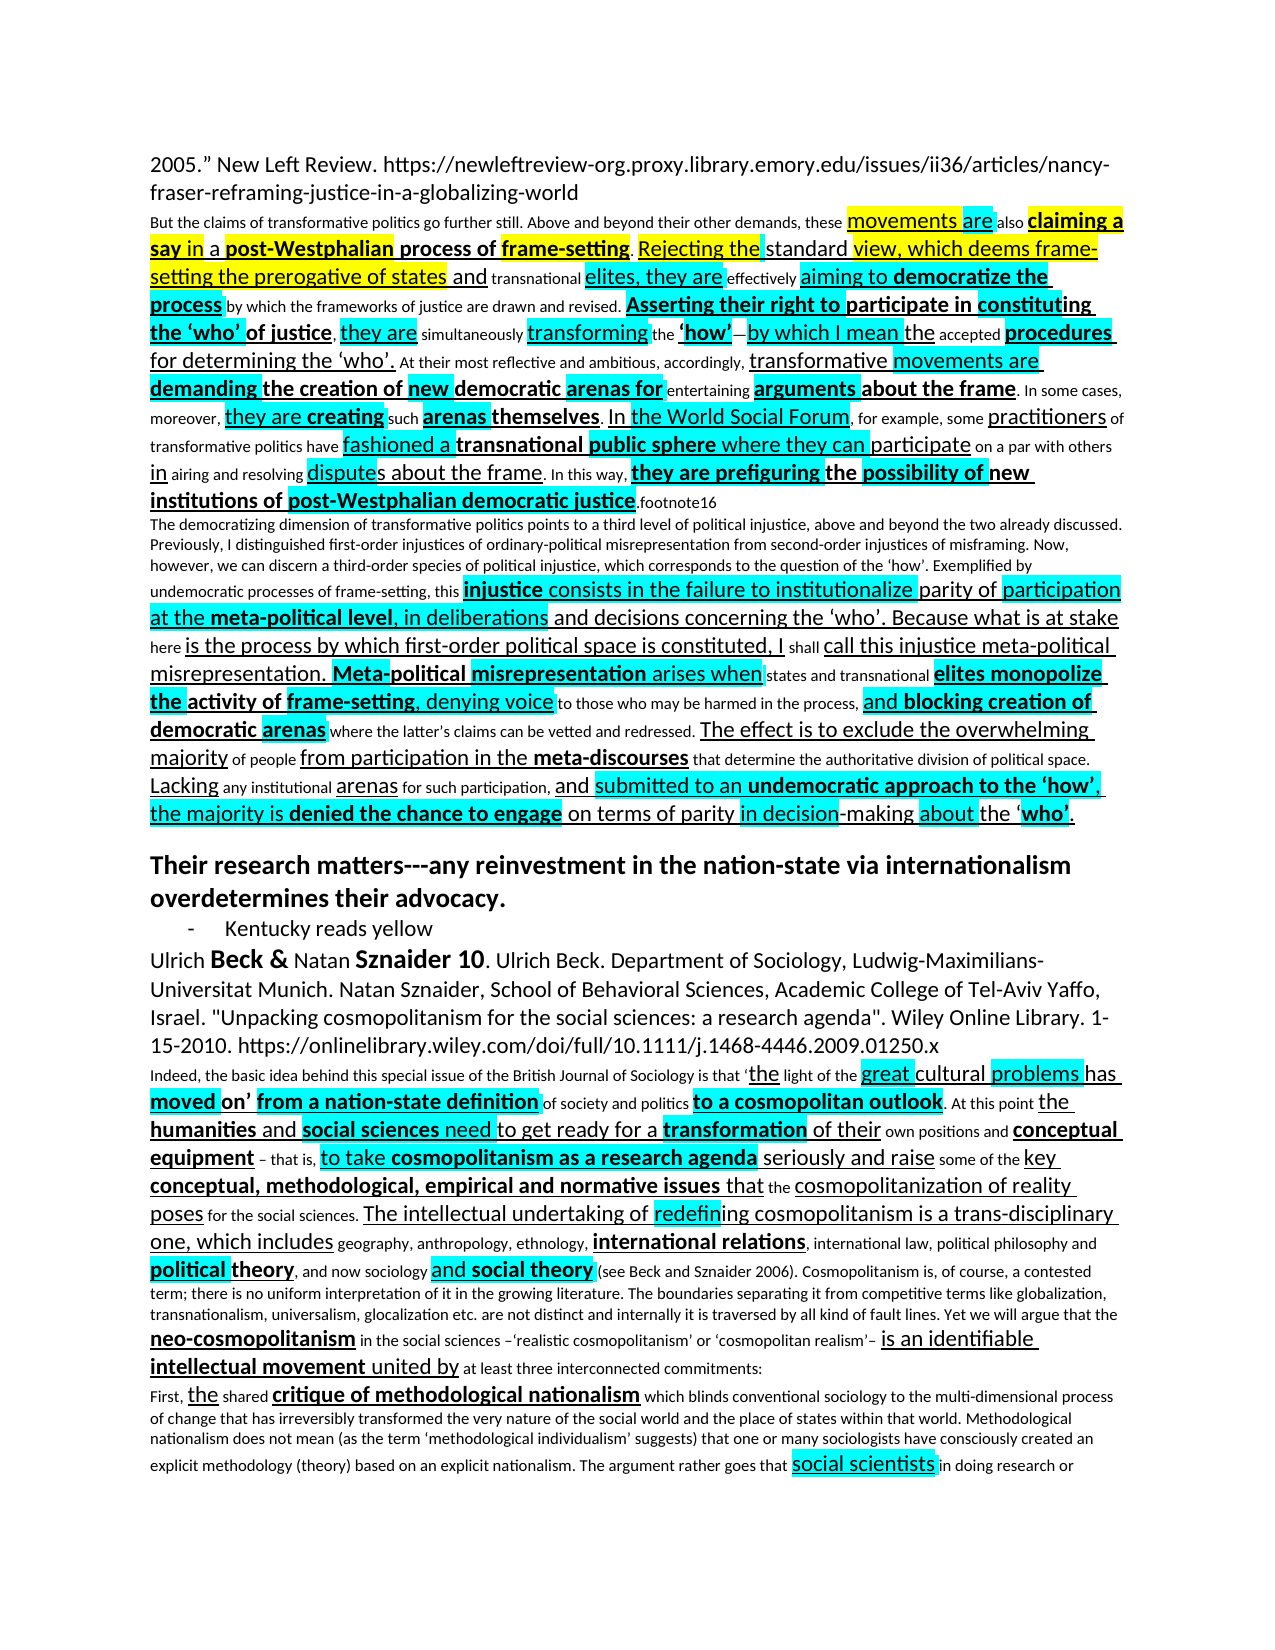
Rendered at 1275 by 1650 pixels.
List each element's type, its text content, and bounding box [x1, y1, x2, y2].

text Indeed, the basic idea behind this special issue of the British Journal of Sociology is that ‘the light of the great cultural problems has moved on’ from a nation-state definition of society and politics to a cosmopolitan outlook. At this point the humanities and social sciences need to get ready for a transformation of their own positions and conceptual equipment – that is, to take cosmopolitanism as a research agenda seriously and raise some of the key conceptual, methodological, empirical and normative issues that the cosmopolitanization of reality poses for the social sciences. The intellectual undertaking of redefining cosmopolitanism is a trans-disciplinary one, which includes geography, anthropology, ethnology, international relations, international law, political philosophy and political theory, and now sociology and social theory (see Beck and Sznaider 2006). Cosmopolitanism is, of course, a contested term; there is no uniform interpretation of it in the growing literature. The boundaries separating it from competitive terms like globalization, transnationalism, universalism, glocalization etc. are not distinct and internally it is traversed by all kind of fault lines. Yet we will argue that the neo-cosmopolitanism in the social sciences –‘realistic cosmopolitanism’ or ‘cosmopolitan realism’– is an identifiable intellectual movement united by at least three interconnected commitments: [150, 1059, 1125, 1380]
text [150, 1380, 1125, 1477]
list Kentucky reads yellow [187, 914, 1125, 942]
text But the claims of transformative politics go further still. Above and beyond their other demands, these movements are also claiming a say in a post-Westphalian process of frame-setting. Rejecting the standard view, which deems frame-setting the prerogative of states and transnational elites, they are effectively aiming to democratize the process by which the frameworks of justice are drawn and revised. Asserting their right to participate in constituting the ‘who’ of justice, they are simultaneously transforming the ‘how’—by which I mean the accepted procedures for determining the ‘who’. At their most reflective and ambitious, accordingly, transformative movements are demanding the creation of new democratic arenas for entertaining arguments about the frame. In some cases, moreover, they are creating such arenas themselves. In the World Social Forum, for example, some practitioners of transformative politics have fashioned a transnational public sphere where they can participate on a par with others in airing and resolving disputes about the frame. In this way, they are prefiguring the possibility of new institutions of post-Westphalian democratic justice.footnote16 [150, 206, 1125, 514]
text The democratizing dimension of transformative politics points to a third level of political injustice, above and beyond the two already discussed. Previously, I distinguished first-order injustices of ordinary-political misrepresentation from second-order injustices of misframing. Now, however, we can discern a third-order species of political injustice, which corresponds to the question of the ‘how’. Exemplified by undemocratic processes of frame-setting, this injustice consists in the failure to institutionalize parity of participation at the meta-political level, in deliberations and decisions concerning the ‘who’. Because what is at stake here is the process by which first-order political space is constituted, I shall call this injustice meta-political misrepresentation. Meta-political misrepresentation arises when states and transnational elites monopolize the activity of frame-setting, denying voice to those who may be harmed in the process, and blocking creation of democratic arenas where the latter’s claims can be vetted and redressed. The effect is to exclude the overwhelming majority of people from participation in the meta-discourses that determine the authoritative division of political space. Lacking any institutional arenas for such participation, and submitted to an undemocratic approach to the ‘how’, the majority is denied the chance to engage on terms of parity in decision-making about the ‘who’. [150, 514, 1125, 827]
subtitle Their research matters---any reinvestment in the nation-state via internationalism overdetermines their advocacy. [150, 848, 1125, 914]
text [150, 150, 1125, 206]
text Ulrich Beck & Natan Sznaider 10. Ulrich Beck. Department of Sociology, Ludwig-Maximilians-Universitat Munich. Natan Sznaider, School of Behavioral Sciences, Academic College of Tel-Aviv Yaffo, Israel. "Unpacking cosmopolitanism for the social sciences: a research agenda". Wiley Online Library. 1-15-2010. https://onlinelibrary.wiley.com/doi/full/10.1111/j.1468-4446.2009.01250.x [150, 942, 1125, 1059]
